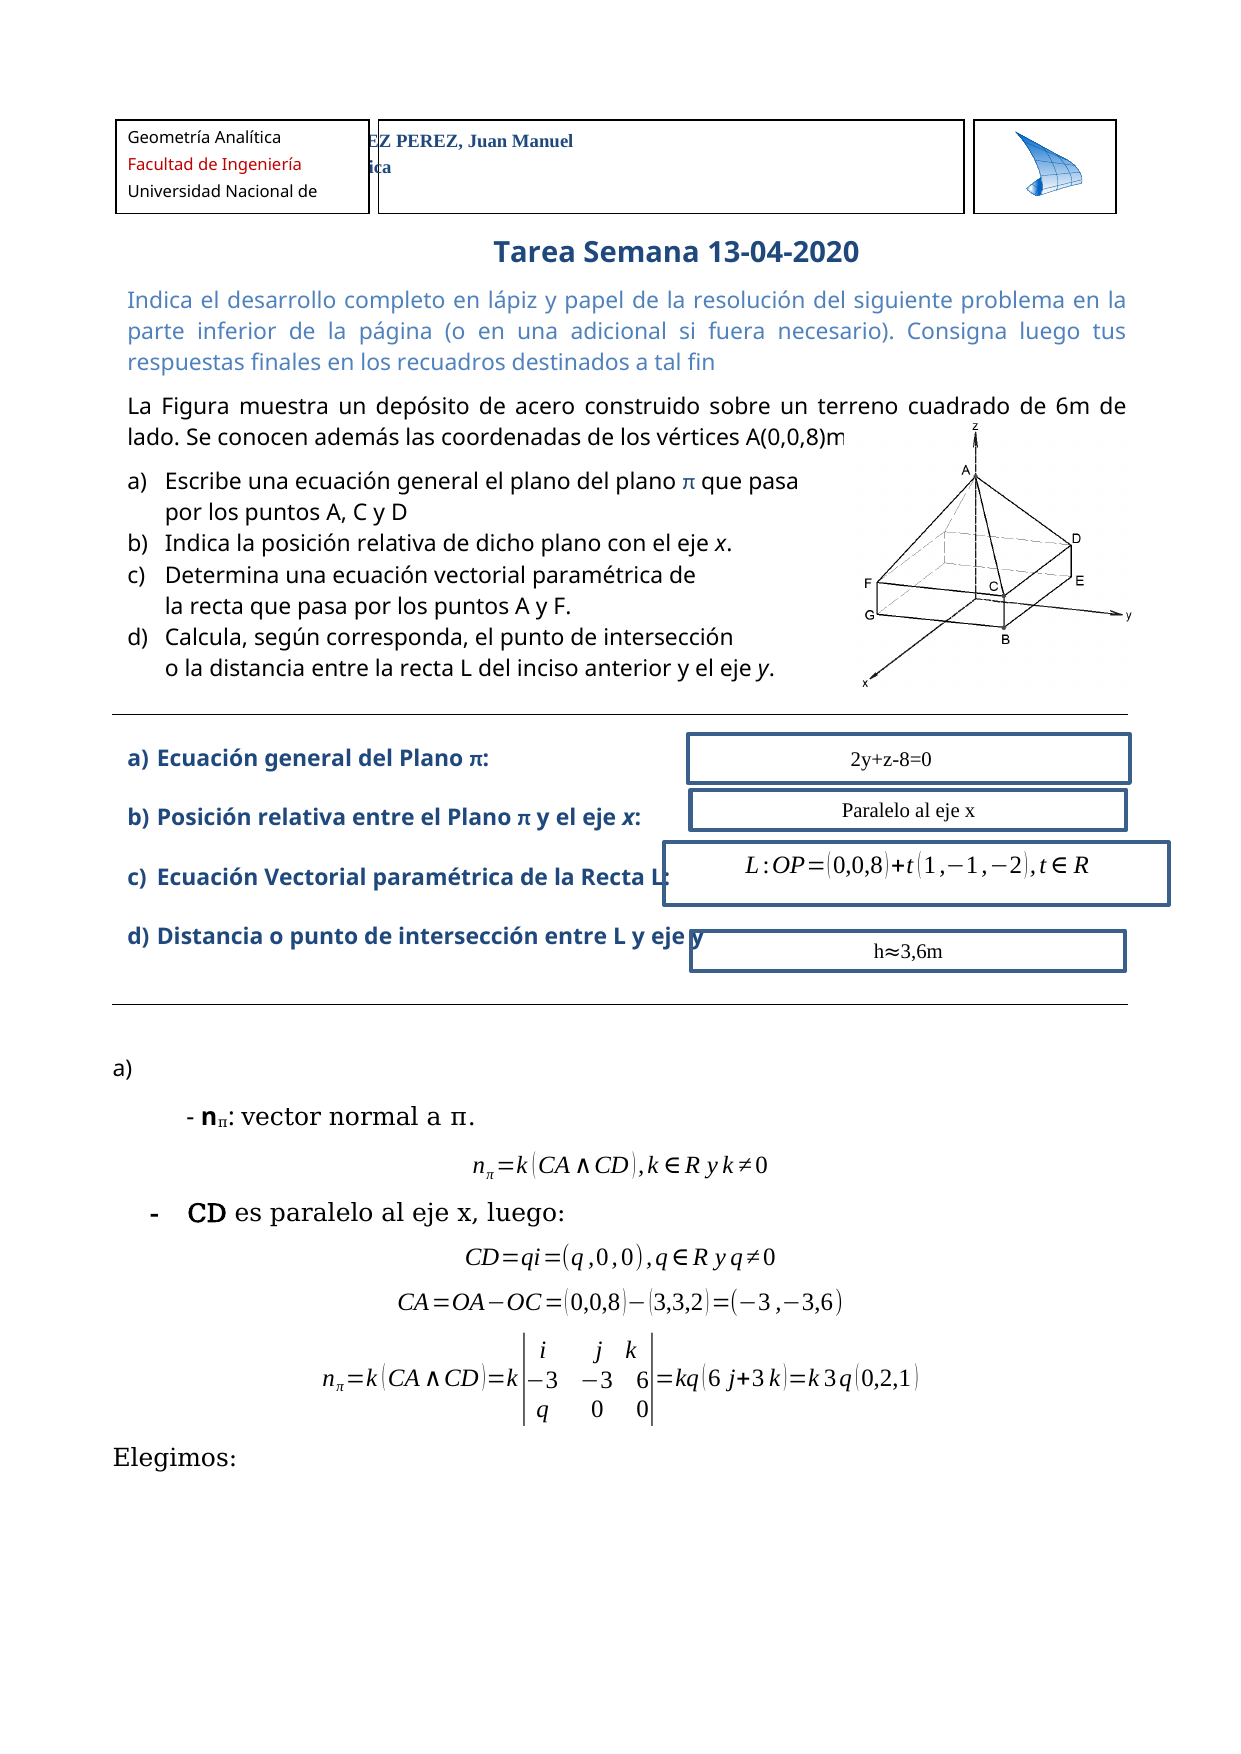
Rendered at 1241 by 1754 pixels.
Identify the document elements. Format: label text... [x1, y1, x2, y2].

list Calcula, según corresponda, el punto de intersección [127, 621, 843, 652]
list Indica la posición relativa de dicho plano con el eje x. [127, 527, 843, 558]
subtitle Posición relativa entre el Plano π y el eje x: [127, 801, 688, 832]
subtitle Ecuación general del Plano π: [127, 742, 686, 773]
subtitle a) [112, 1052, 1128, 1083]
subtitle Ecuación general del Plano π: [690, 742, 1128, 773]
list o la distancia entre la recta L del inciso anterior y el eje y. [164, 652, 843, 683]
subtitle Elegimos: [112, 1442, 1128, 1472]
subtitle - nπ: vector normal a π. [112, 1099, 1128, 1133]
subtitle Posición relativa entre el Plano π y el eje x: [693, 801, 1124, 828]
picture [843, 417, 1138, 691]
list por los puntos A, C y D [164, 496, 843, 527]
list Tarea Semana 13-04-2020 [224, 231, 1128, 271]
subtitle Ecuación Vectorial paramétrica de la Recta L: [127, 861, 662, 892]
list Escribe una ecuación general el plano del plano π que pasa [127, 465, 843, 496]
text La Figura muestra un depósito de acero construido sobre un terreno cuadrado de 6m de lado. Se conocen además las coordenadas de los vértices A(0,0,8)m y C(3,3,2)m. [127, 390, 1128, 452]
subtitle CD es paralelo al eje x, luego: [150, 1197, 1128, 1227]
list la recta que pasa por los puntos A y F. [164, 590, 843, 621]
subtitle Ecuación Vectorial paramétrica de la Recta L: [666, 861, 1128, 892]
list Determina una ecuación vectorial paramétrica de [127, 558, 843, 590]
subtitle Distancia o punto de intersección entre L y eje y [127, 920, 1128, 951]
text Indica el desarrollo completo en lápiz y papel de la resolución del siguiente problema en la parte inferior de la página (o en una adicional si fuera necesario). Consigna luego tus respuestas finales en los recuadros destinados a tal fin [127, 283, 1128, 377]
